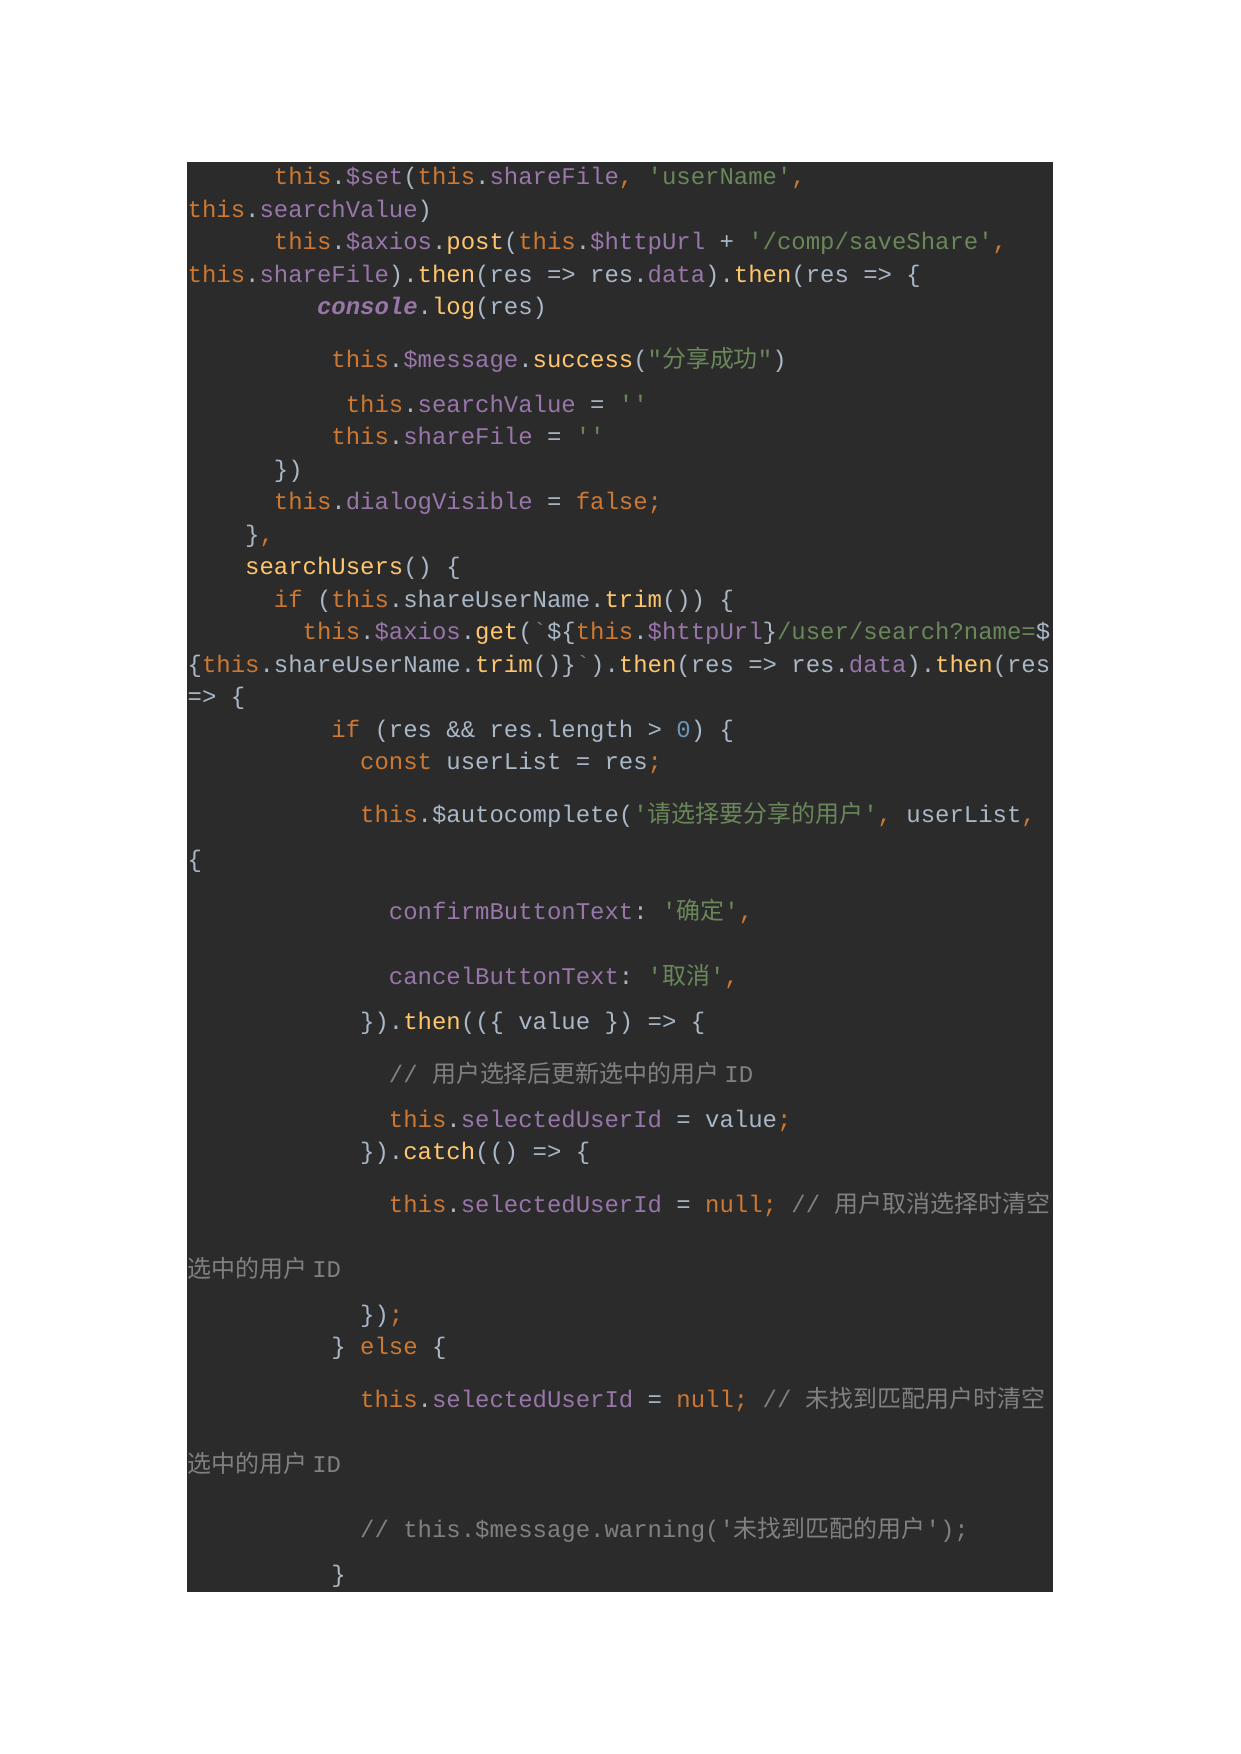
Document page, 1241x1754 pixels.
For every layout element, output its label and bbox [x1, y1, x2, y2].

text [187, 162, 1053, 1592]
